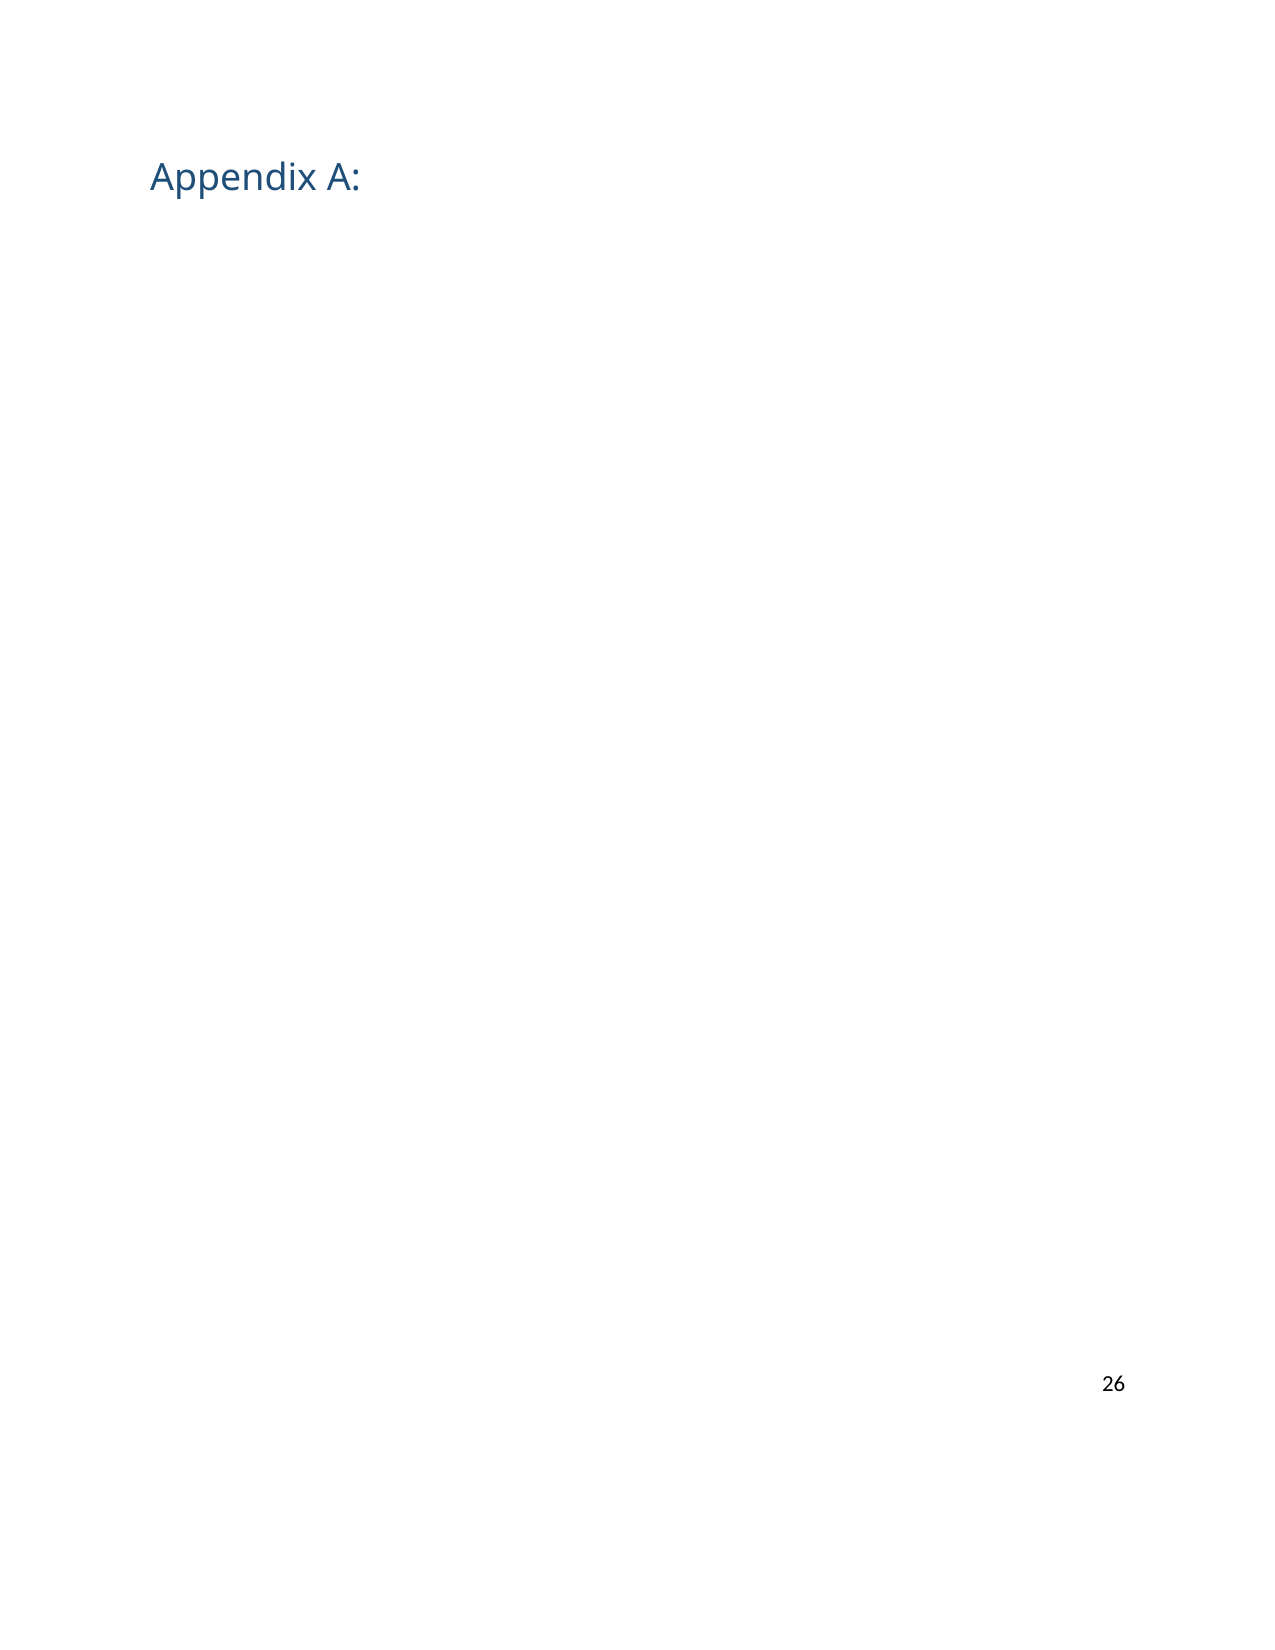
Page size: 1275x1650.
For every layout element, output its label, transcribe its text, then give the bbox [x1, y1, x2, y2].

subtitle Appendix A: [150, 150, 1125, 201]
